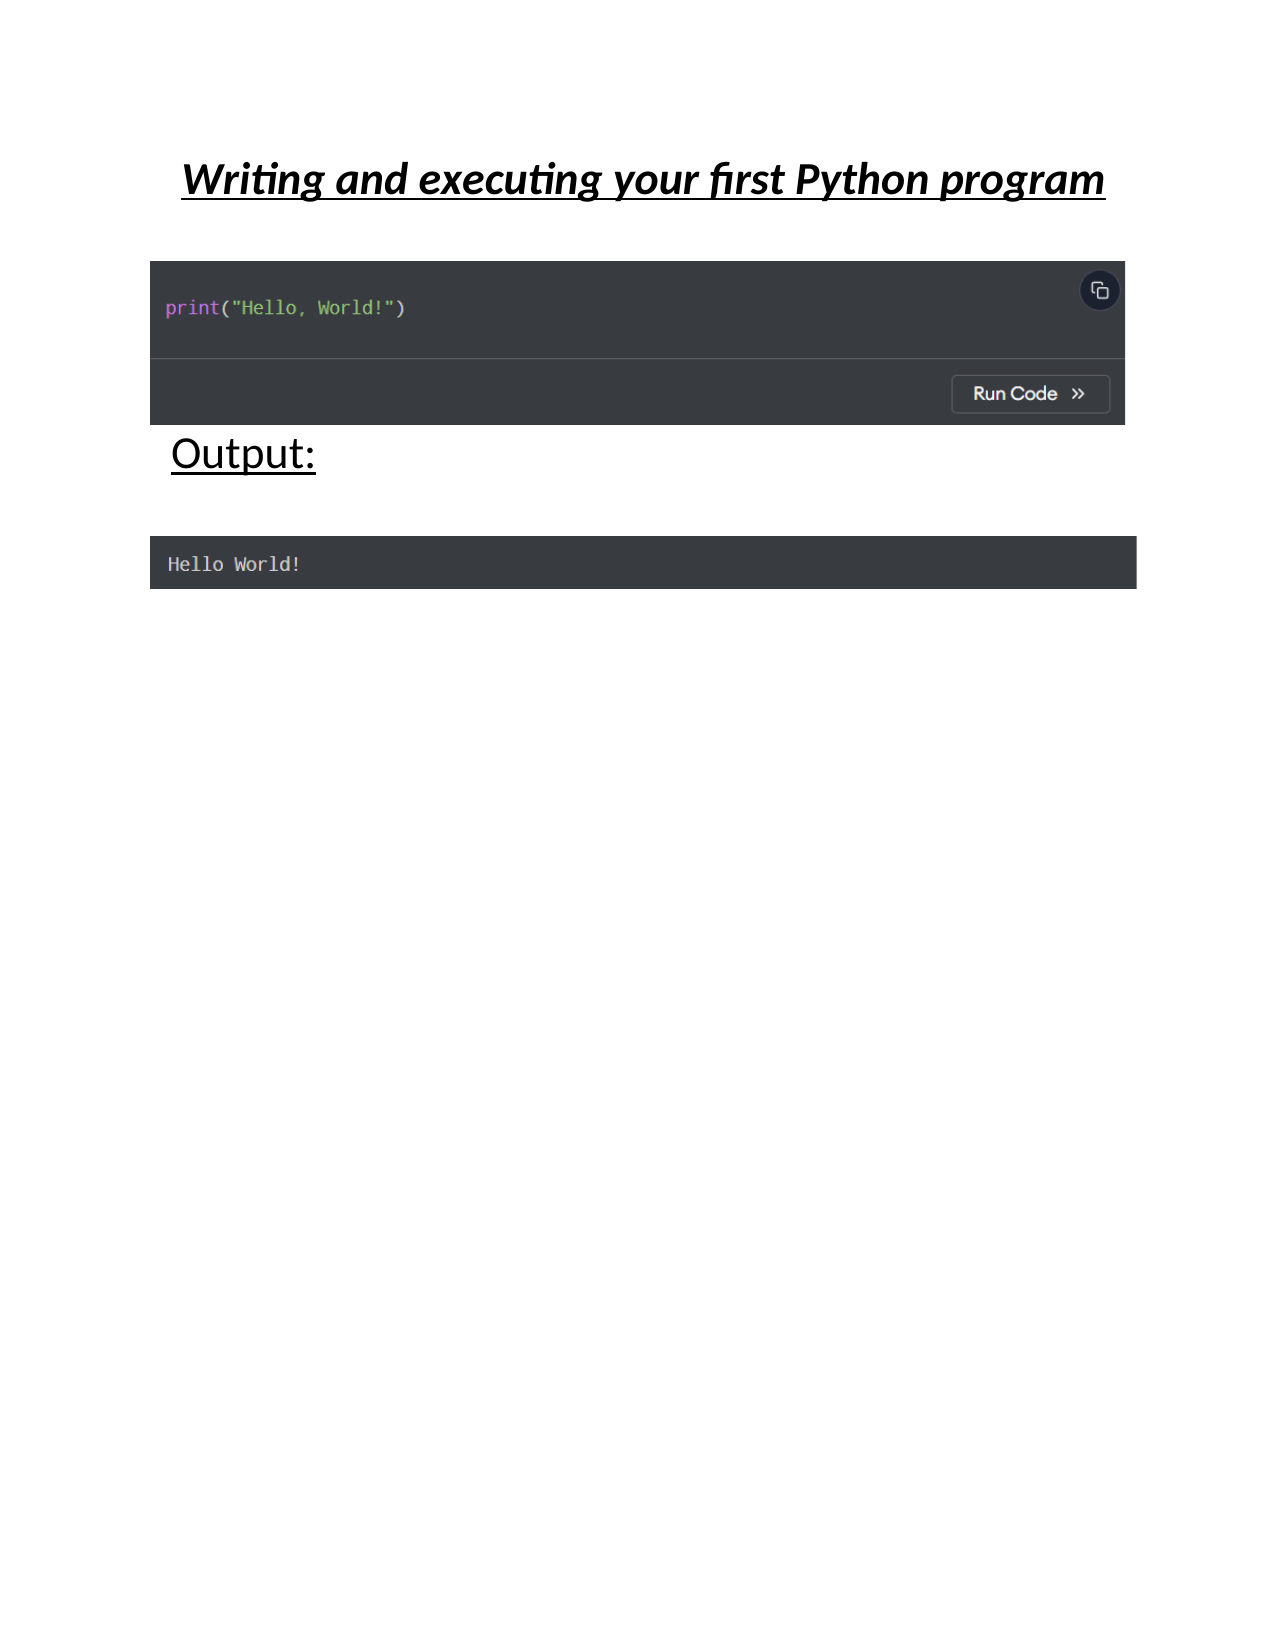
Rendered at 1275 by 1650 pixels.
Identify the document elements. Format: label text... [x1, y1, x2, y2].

picture [150, 261, 1125, 425]
picture [150, 536, 1137, 589]
text Output: [150, 425, 1125, 480]
text Writing and executing your first Python program [150, 150, 1125, 206]
